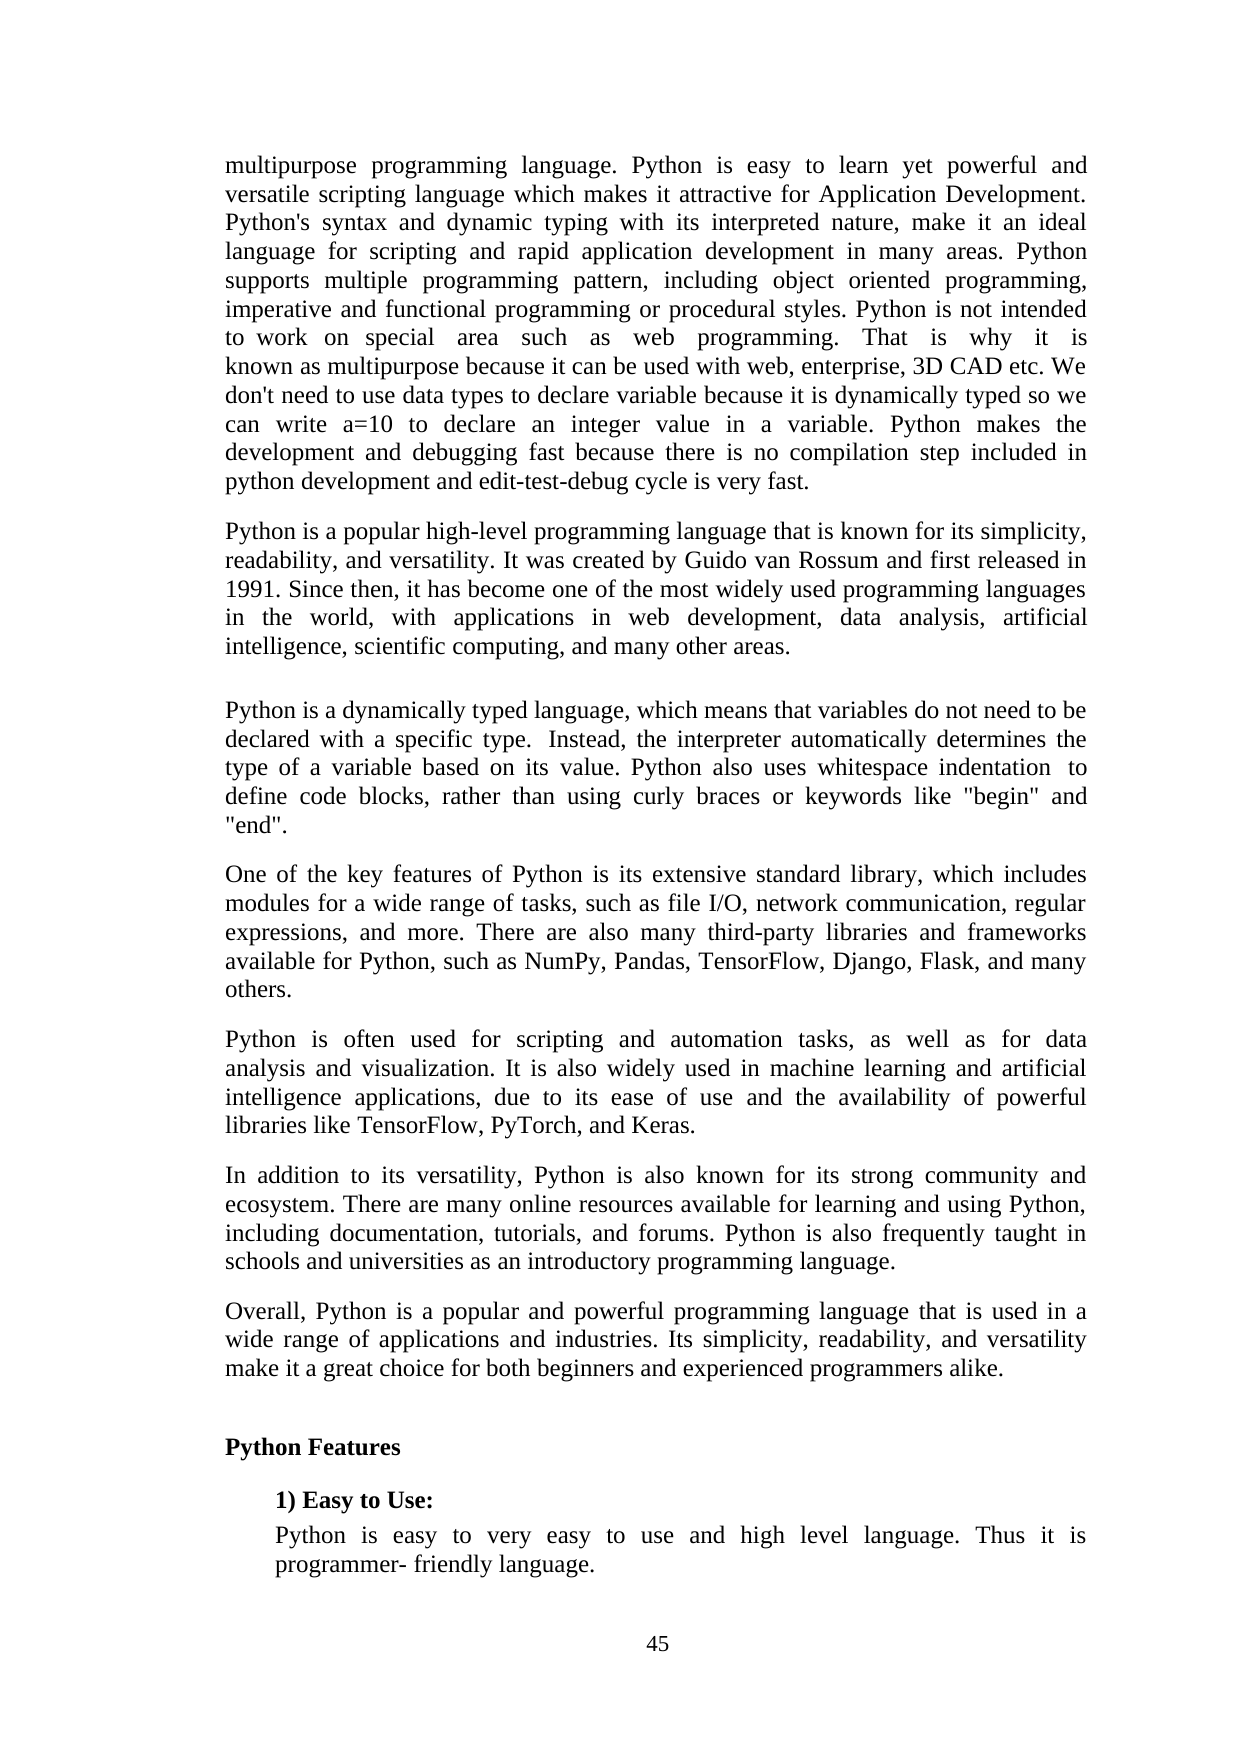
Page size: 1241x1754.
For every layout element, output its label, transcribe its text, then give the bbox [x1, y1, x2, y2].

text Python is a dynamically typed language, which means that variables do not need to be declared with a specific type. Instead, the interpreter automatically determines the type of a variable based on its value. Python also uses whitespace indentation to define code blocks, rather than using curly braces or keywords like "begin" and "end". [225, 695, 1087, 839]
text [225, 150, 1087, 495]
text One of the key features of Python is its extensive standard library, which includes modules for a wide range of tasks, such as file I/O, network communication, regular expressions, and more. There are also many third-party libraries and frameworks available for Python, such as NumPy, Pandas, TensorFlow, Django, Flask, and many others. [225, 859, 1087, 1003]
text In addition to its versatility, Python is also known for its strong community and ecosystem. There are many online resources available for learning and using Python, including documentation, tutorials, and forums. Python is also frequently taught in schools and universities as an introductory programming language. [225, 1160, 1087, 1275]
text Python is a popular high-level programming language that is known for its simplicity, readability, and versatility. It was created by Guido van Rossum and first released in 1991. Since then, it has become one of the most widely used programming languages in the world, with applications in web development, data analysis, artificial intelligence, scientific computing, and many other areas. [225, 516, 1087, 660]
text Overall, Python is a popular and powerful programming language that is used in a wide range of applications and industries. Its simplicity, readability, and versatility make it a great choice for both beginners and experienced programmers alike. [225, 1296, 1087, 1382]
subtitle Python Features [225, 1432, 1087, 1460]
list Easy to Use: [275, 1486, 1087, 1514]
text Python is often used for scripting and automation tasks, as well as for data analysis and visualization. It is also widely used in machine learning and artificial intelligence applications, due to its ease of use and the availability of powerful libraries like TensorFlow, PyTorch, and Keras. [225, 1024, 1087, 1139]
text Python is easy to very easy to use and high level language. Thus it is programmer- friendly language. [275, 1520, 1087, 1578]
